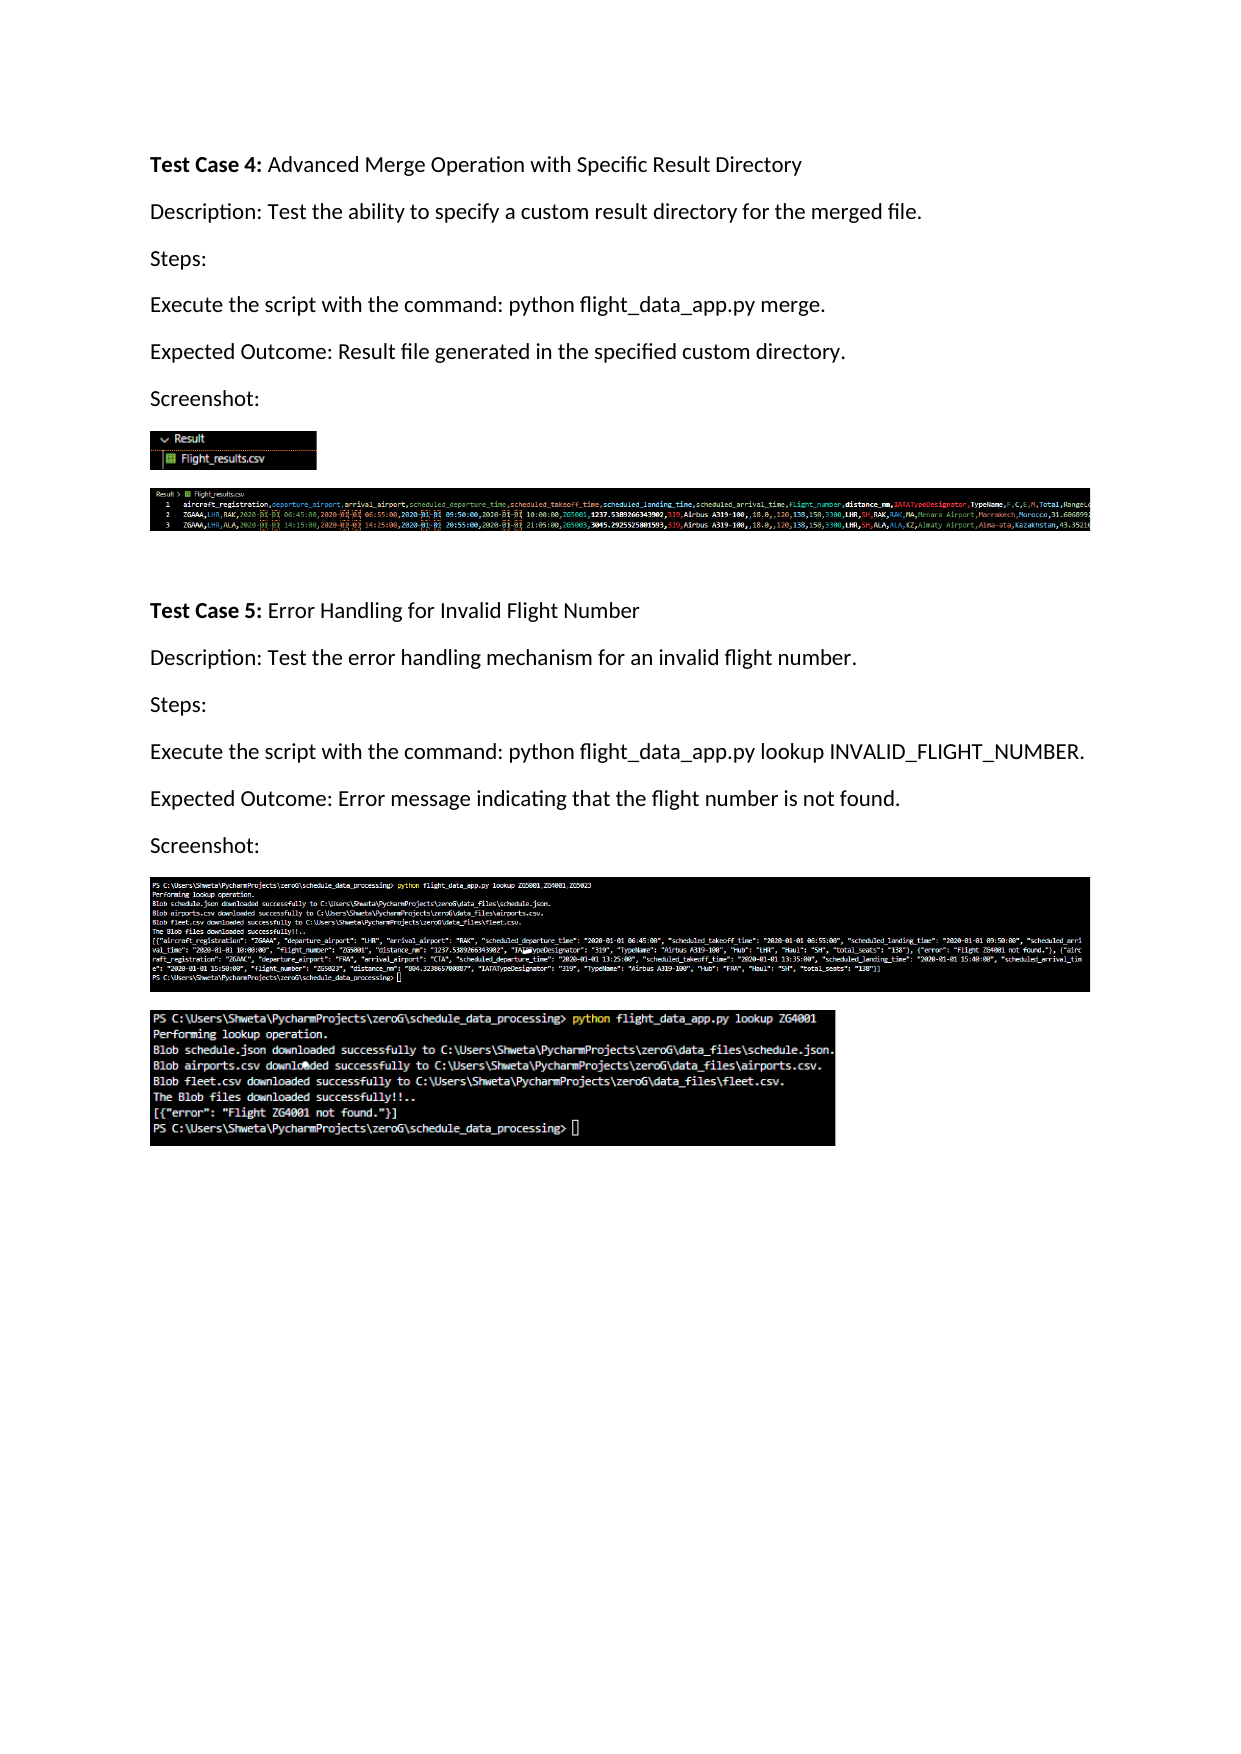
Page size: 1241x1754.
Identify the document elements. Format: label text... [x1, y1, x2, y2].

text Steps: [150, 690, 1090, 718]
text Screenshot: [150, 384, 1090, 412]
text Description: Test the error handling mechanism for an invalid flight number. [150, 643, 1090, 671]
text Description: Test the ability to specify a custom result directory for the merged file. [150, 197, 1090, 225]
text Execute the script with the command: python flight_data_app.py lookup INVALID_FLIGHT_NUMBER. [150, 737, 1090, 765]
text Execute the script with the command: python flight_data_app.py merge. [150, 291, 1090, 319]
picture [150, 1010, 836, 1146]
picture [150, 431, 317, 470]
picture [150, 877, 1091, 992]
text Steps: [150, 244, 1090, 272]
text Screenshot: [150, 831, 1090, 859]
text Test Case 5: Error Handling for Invalid Flight Number [150, 597, 1090, 624]
picture [150, 488, 1091, 531]
text Test Case 4: Advanced Merge Operation with Specific Result Directory [150, 150, 1090, 178]
text Expected Outcome: Result file generated in the specified custom directory. [150, 337, 1090, 366]
text Expected Outcome: Error message indicating that the flight number is not found. [150, 784, 1090, 812]
